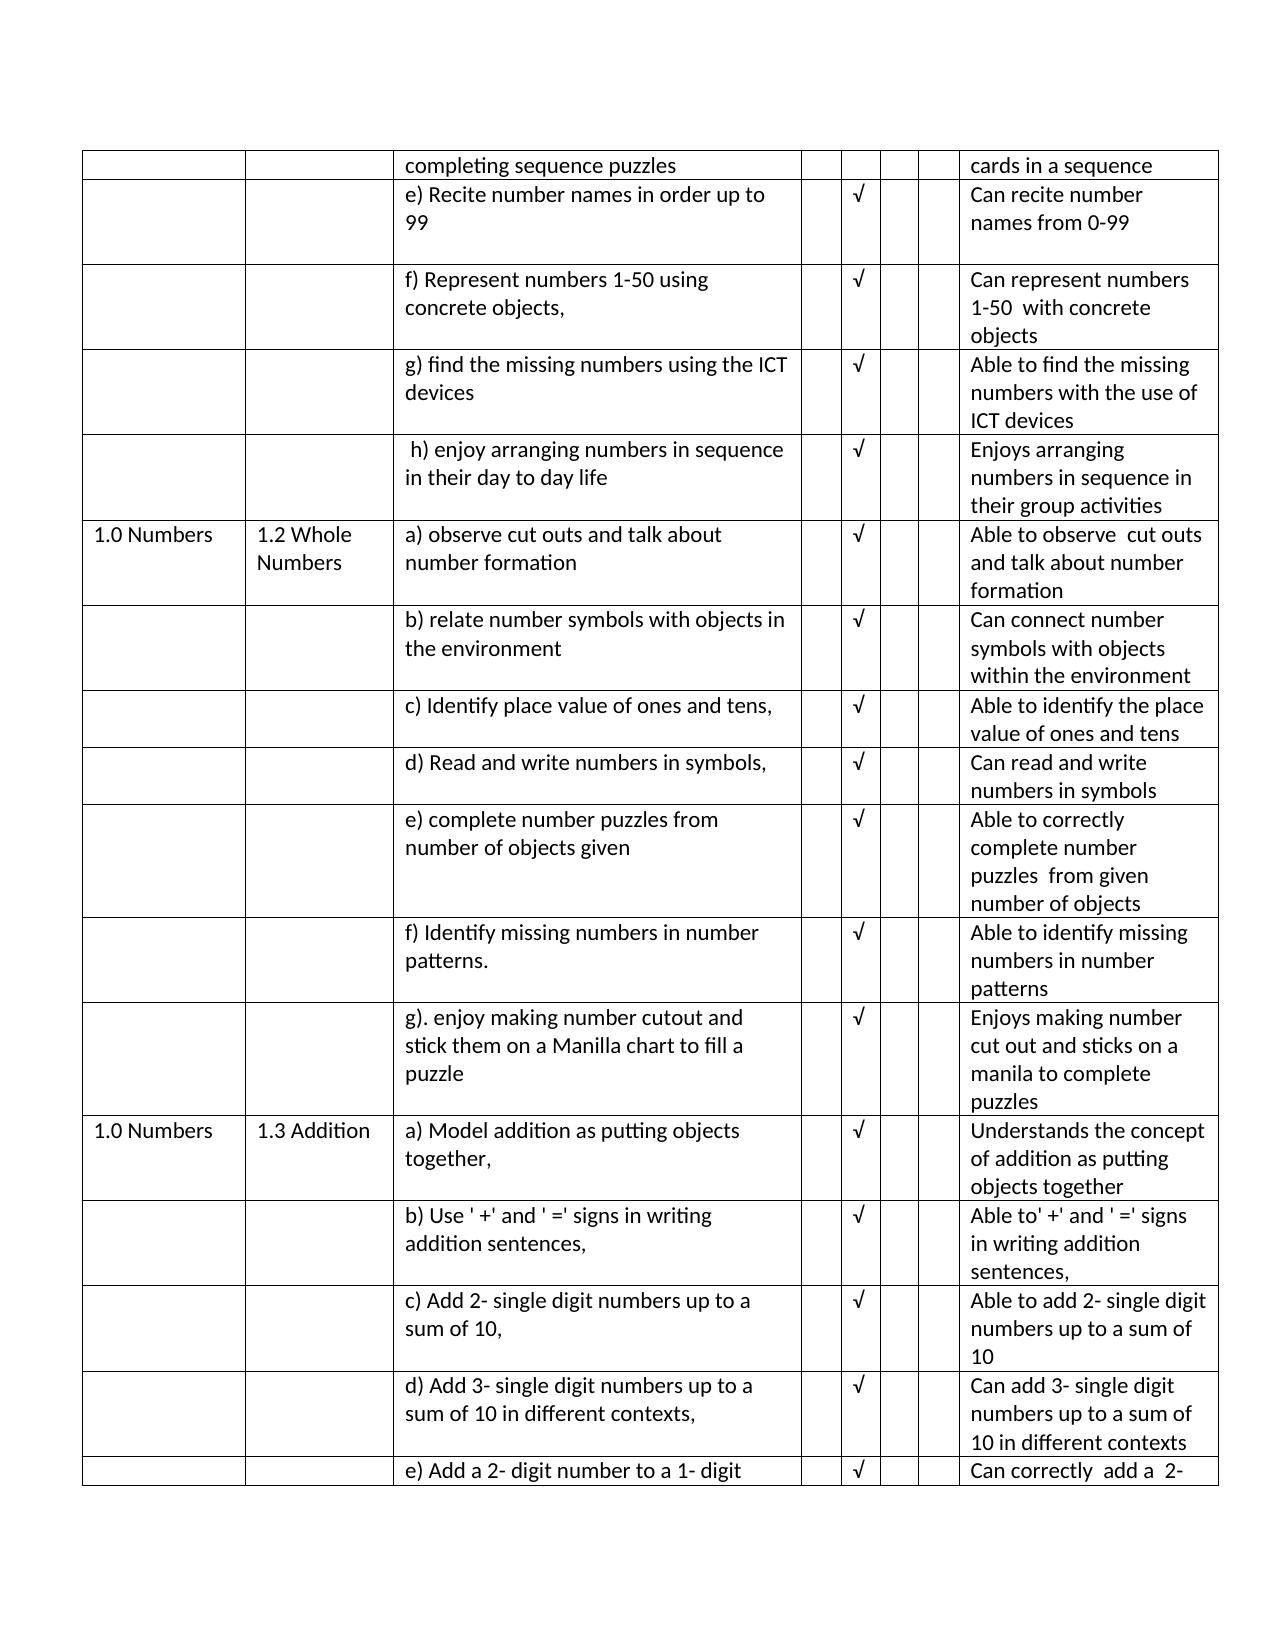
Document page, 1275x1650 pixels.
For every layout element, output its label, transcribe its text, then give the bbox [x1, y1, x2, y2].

table_cell [881, 606, 918, 690]
table_cell [246, 1286, 393, 1371]
table_cell [881, 691, 918, 747]
table_cell Able to find the missing numbers with the use of ICT devices [960, 350, 1218, 434]
table_cell [881, 918, 918, 1002]
table_cell [881, 521, 918, 604]
table_cell [83, 606, 245, 690]
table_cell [394, 151, 801, 179]
table_cell 1.3 Addition [246, 1116, 393, 1200]
table_cell [919, 265, 959, 349]
table_cell √ [842, 1116, 880, 1200]
table_cell [919, 350, 959, 434]
table_cell [83, 691, 245, 747]
table_cell [83, 1286, 245, 1371]
table_cell Enjoys arranging numbers in sequence in their group activities [960, 435, 1218, 519]
table_cell √ [842, 521, 880, 604]
table_cell [246, 180, 393, 264]
table_cell [919, 1372, 959, 1456]
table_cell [960, 1457, 1218, 1485]
table_cell 1.0 Numbers [83, 521, 245, 604]
table_cell [919, 918, 959, 1002]
table_cell [881, 350, 918, 434]
table_cell [246, 805, 393, 917]
table_cell Can connect number symbols with objects within the environment [960, 606, 1218, 690]
table_cell d) Add 3- single digit numbers up to a sum of 10 in different contexts, [394, 1372, 801, 1456]
table_cell √ [842, 691, 880, 747]
table_cell √ [842, 350, 880, 434]
table_cell [881, 435, 918, 519]
table_cell [919, 435, 959, 519]
table_cell [881, 1372, 918, 1456]
table_cell h) enjoy arranging numbers in sequence in their day to day life [394, 435, 801, 519]
table_cell [83, 151, 245, 179]
table_cell √ [842, 151, 880, 179]
table_cell 1.2 Whole Numbers [246, 521, 393, 604]
table_cell Able to add 2- single digit numbers up to a sum of 10 [960, 1286, 1218, 1371]
table_cell [246, 1457, 393, 1485]
table_cell [919, 521, 959, 604]
table_cell [83, 350, 245, 434]
table_cell a) Model addition as putting objects together, [394, 1116, 801, 1200]
table_cell √ [842, 265, 880, 349]
table_cell a) observe cut outs and talk about number formation [394, 521, 801, 604]
table_cell [802, 691, 841, 747]
table_cell e) Recite number names in order up to 99 [394, 180, 801, 264]
table_cell [881, 265, 918, 349]
table_cell √ [842, 1372, 880, 1456]
table_cell √ [842, 1003, 880, 1115]
table_cell g) find the missing numbers using the ICT devices [394, 350, 801, 434]
table_cell f) Represent numbers 1-50 using concrete objects, [394, 265, 801, 349]
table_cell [394, 1457, 801, 1485]
table_cell [919, 1286, 959, 1371]
table_cell [881, 1116, 918, 1200]
table_cell [246, 1003, 393, 1115]
table_cell g). enjoy making number cutout and stick them on a Manilla chart to fill a puzzle [394, 1003, 801, 1115]
table_cell √ [842, 1201, 880, 1285]
table_cell [802, 1201, 841, 1285]
table_cell Able to identify the place value of ones and tens [960, 691, 1218, 747]
table_cell [881, 151, 918, 179]
table_cell [802, 180, 841, 264]
table_cell f) Identify missing numbers in number patterns. [394, 918, 801, 1002]
table_cell [246, 350, 393, 434]
table_cell [83, 180, 245, 264]
table_cell [802, 1286, 841, 1371]
table_cell √ [842, 1286, 880, 1371]
table_cell [802, 606, 841, 690]
table_cell [246, 606, 393, 690]
table_cell [881, 1201, 918, 1285]
table_cell Able to' +' and ' =' signs in writing addition sentences, [960, 1201, 1218, 1285]
table_cell [246, 265, 393, 349]
table_cell √ [842, 180, 880, 264]
table_cell c) Identify place value of ones and tens, [394, 691, 801, 747]
table_cell √ [842, 435, 880, 519]
table_cell [919, 151, 959, 179]
table_cell d) Read and write numbers in symbols, [394, 748, 801, 804]
table_cell [802, 265, 841, 349]
table_cell [83, 1457, 245, 1485]
table_cell [83, 918, 245, 1002]
table_cell √ [842, 1457, 880, 1485]
table_cell [919, 1003, 959, 1115]
table_cell [802, 748, 841, 804]
table_cell [83, 748, 245, 804]
table_cell [919, 180, 959, 264]
table_cell Can add 3- single digit numbers up to a sum of 10 in different contexts [960, 1372, 1218, 1456]
table_cell [881, 1457, 918, 1485]
table_cell [802, 805, 841, 917]
table_cell √ [842, 606, 880, 690]
table_cell [881, 805, 918, 917]
table_cell [246, 918, 393, 1002]
table_cell Able to observe cut outs and talk about number formation [960, 521, 1218, 604]
table_cell √ [842, 805, 880, 917]
table_cell [919, 691, 959, 747]
table_cell Able to identify missing numbers in number patterns [960, 918, 1218, 1002]
table_cell [246, 435, 393, 519]
table_cell c) Add 2- single digit numbers up to a sum of 10, [394, 1286, 801, 1371]
table_cell Enjoys making number cut out and sticks on a manila to complete puzzles [960, 1003, 1218, 1115]
table_cell [881, 748, 918, 804]
table_cell Able to correctly complete number puzzles from given number of objects [960, 805, 1218, 917]
table_cell [83, 1003, 245, 1115]
table_cell b) relate number symbols with objects in the environment [394, 606, 801, 690]
table_cell [919, 805, 959, 917]
table_cell Understands the concept of addition as putting objects together [960, 1116, 1218, 1200]
table_cell [881, 1286, 918, 1371]
table_cell √ [842, 918, 880, 1002]
table_cell Can represent numbers 1-50 with concrete objects [960, 265, 1218, 349]
table_cell [919, 1457, 959, 1485]
table_cell [246, 748, 393, 804]
table_cell [83, 1201, 245, 1285]
table_cell 1.0 Numbers [83, 1116, 245, 1200]
table_cell [802, 1003, 841, 1115]
table_cell √ [842, 748, 880, 804]
table_cell [919, 606, 959, 690]
table_cell [246, 151, 393, 179]
table_cell [83, 805, 245, 917]
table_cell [960, 151, 1218, 179]
table_cell [83, 435, 245, 519]
table_cell [919, 1201, 959, 1285]
table_cell [802, 151, 841, 179]
table_cell [802, 918, 841, 1002]
table_cell [919, 1116, 959, 1200]
table_cell [802, 1116, 841, 1200]
table_cell [802, 350, 841, 434]
table_cell [802, 1372, 841, 1456]
table_cell b) Use ' +' and ' =' signs in writing addition sentences, [394, 1201, 801, 1285]
table_cell [83, 265, 245, 349]
table_cell [83, 1372, 245, 1456]
table_cell [246, 1201, 393, 1285]
table_cell [246, 1372, 393, 1456]
table_cell [802, 1457, 841, 1485]
table_cell [881, 1003, 918, 1115]
table_cell [919, 748, 959, 804]
table_cell [802, 521, 841, 604]
table_cell [246, 691, 393, 747]
table_cell e) complete number puzzles from number of objects given [394, 805, 801, 917]
table_cell Can recite number names from 0-99 [960, 180, 1218, 264]
table_cell Can read and write numbers in symbols [960, 748, 1218, 804]
table_cell [881, 180, 918, 264]
table_cell [802, 435, 841, 519]
